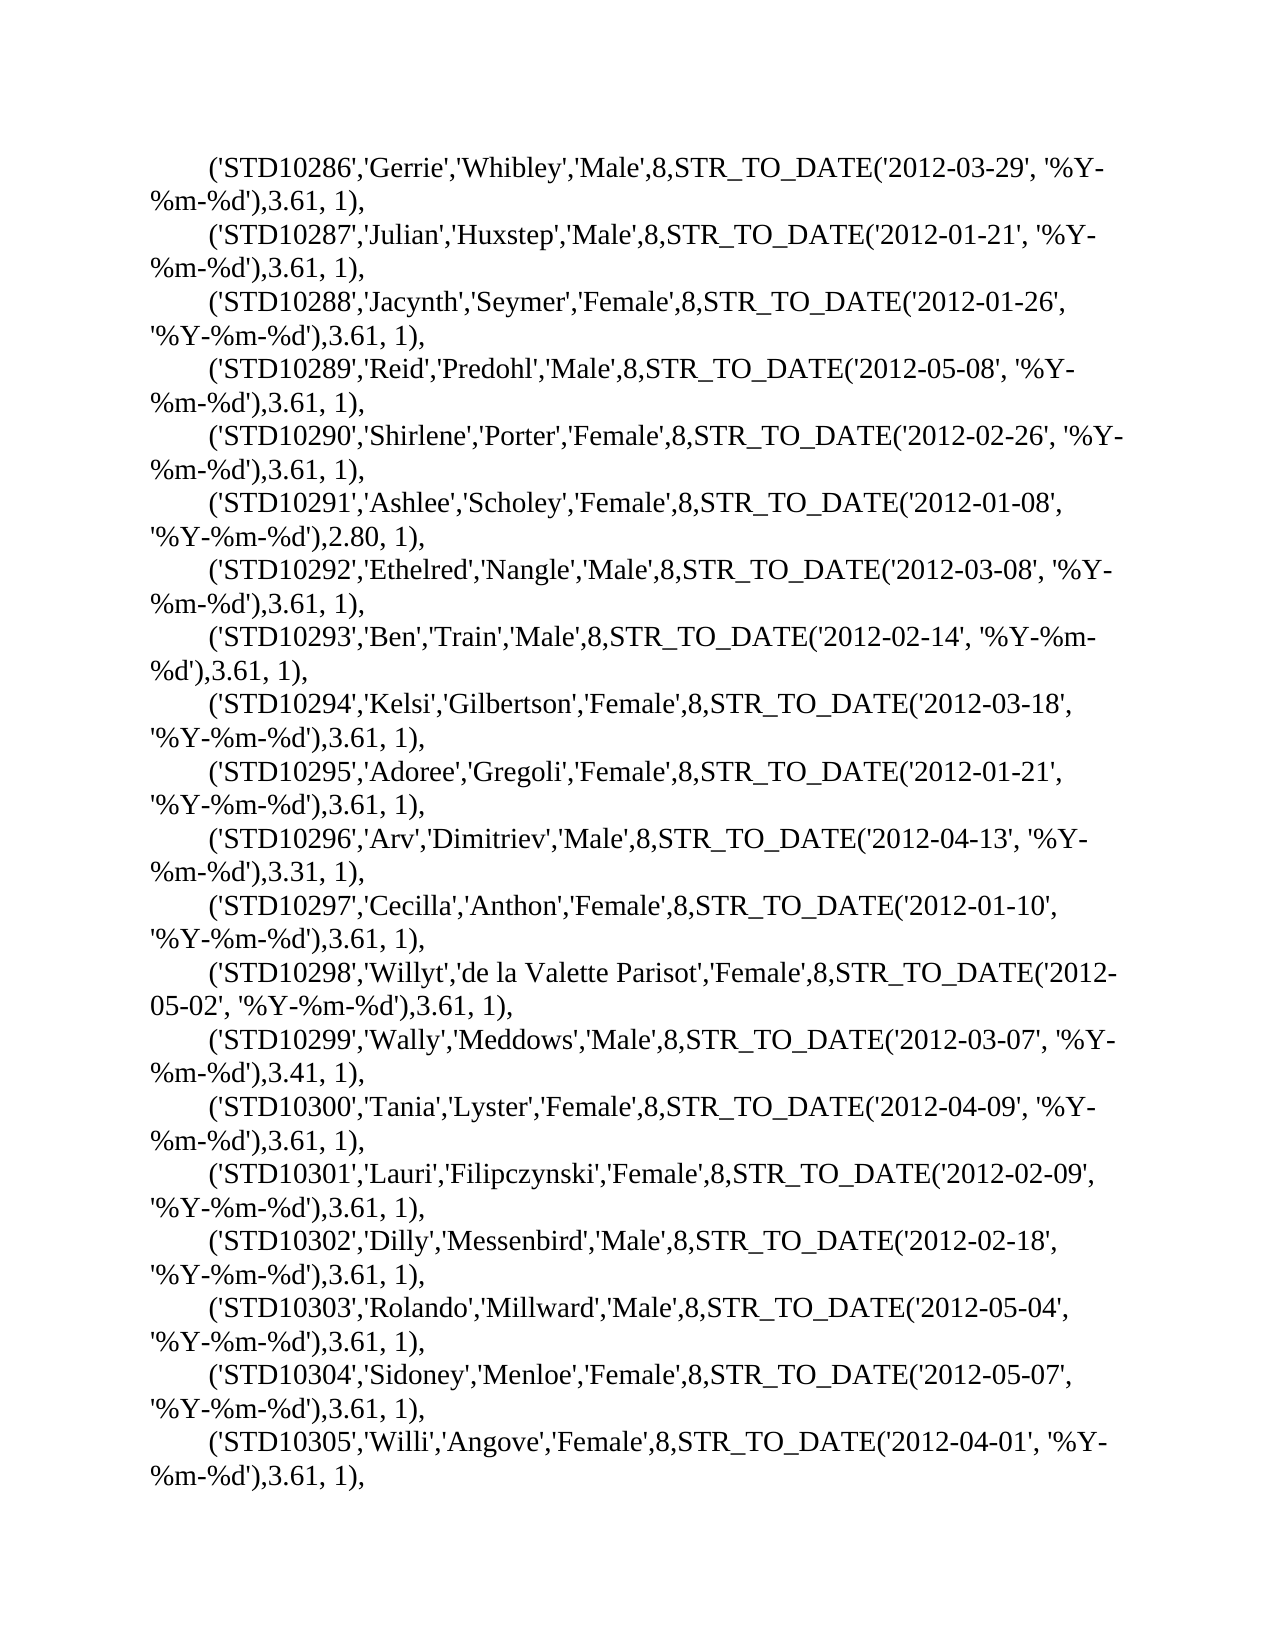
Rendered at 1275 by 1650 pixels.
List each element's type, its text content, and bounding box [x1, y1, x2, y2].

text ('STD10303','Rolando','Millward','Male',8,STR_TO_DATE('2012-05-04', '%Y-%m-%d'),3.61, 1), [150, 1290, 1125, 1357]
text ('STD10298','Willyt','de la Valette Parisot','Female',8,STR_TO_DATE('2012-05-02', '%Y-%m-%d'),3.61, 1), [150, 955, 1125, 1022]
text ('STD10299','Wally','Meddows','Male',8,STR_TO_DATE('2012-03-07', '%Y-%m-%d'),3.41, 1), [150, 1022, 1125, 1089]
text ('STD10302','Dilly','Messenbird','Male',8,STR_TO_DATE('2012-02-18', '%Y-%m-%d'),3.61, 1), [150, 1223, 1125, 1290]
text ('STD10295','Adoree','Gregoli','Female',8,STR_TO_DATE('2012-01-21', '%Y-%m-%d'),3.61, 1), [150, 754, 1125, 821]
text ('STD10297','Cecilla','Anthon','Female',8,STR_TO_DATE('2012-01-10', '%Y-%m-%d'),3.61, 1), [150, 888, 1125, 955]
text ('STD10300','Tania','Lyster','Female',8,STR_TO_DATE('2012-04-09', '%Y-%m-%d'),3.61, 1), [150, 1089, 1125, 1156]
text ('STD10286','Gerrie','Whibley','Male',8,STR_TO_DATE('2012-03-29', '%Y-%m-%d'),3.61, 1), [150, 150, 1125, 217]
text ('STD10305','Willi','Angove','Female',8,STR_TO_DATE('2012-04-01', '%Y-%m-%d'),3.61, 1), [150, 1424, 1125, 1492]
text ('STD10288','Jacynth','Seymer','Female',8,STR_TO_DATE('2012-01-26', '%Y-%m-%d'),3.61, 1), [150, 284, 1125, 351]
text ('STD10293','Ben','Train','Male',8,STR_TO_DATE('2012-02-14', '%Y-%m-%d'),3.61, 1), [150, 619, 1125, 687]
text ('STD10290','Shirlene','Porter','Female',8,STR_TO_DATE('2012-02-26', '%Y-%m-%d'),3.61, 1), [150, 418, 1125, 485]
text ('STD10294','Kelsi','Gilbertson','Female',8,STR_TO_DATE('2012-03-18', '%Y-%m-%d'),3.61, 1), [150, 687, 1125, 754]
text ('STD10304','Sidoney','Menloe','Female',8,STR_TO_DATE('2012-05-07', '%Y-%m-%d'),3.61, 1), [150, 1357, 1125, 1424]
text ('STD10291','Ashlee','Scholey','Female',8,STR_TO_DATE('2012-01-08', '%Y-%m-%d'),2.80, 1), [150, 485, 1125, 552]
text ('STD10289','Reid','Predohl','Male',8,STR_TO_DATE('2012-05-08', '%Y-%m-%d'),3.61, 1), [150, 351, 1125, 418]
text ('STD10301','Lauri','Filipczynski','Female',8,STR_TO_DATE('2012-02-09', '%Y-%m-%d'),3.61, 1), [150, 1156, 1125, 1223]
text ('STD10292','Ethelred','Nangle','Male',8,STR_TO_DATE('2012-03-08', '%Y-%m-%d'),3.61, 1), [150, 552, 1125, 619]
text ('STD10287','Julian','Huxstep','Male',8,STR_TO_DATE('2012-01-21', '%Y-%m-%d'),3.61, 1), [150, 217, 1125, 284]
text ('STD10296','Arv','Dimitriev','Male',8,STR_TO_DATE('2012-04-13', '%Y-%m-%d'),3.31, 1), [150, 821, 1125, 888]
